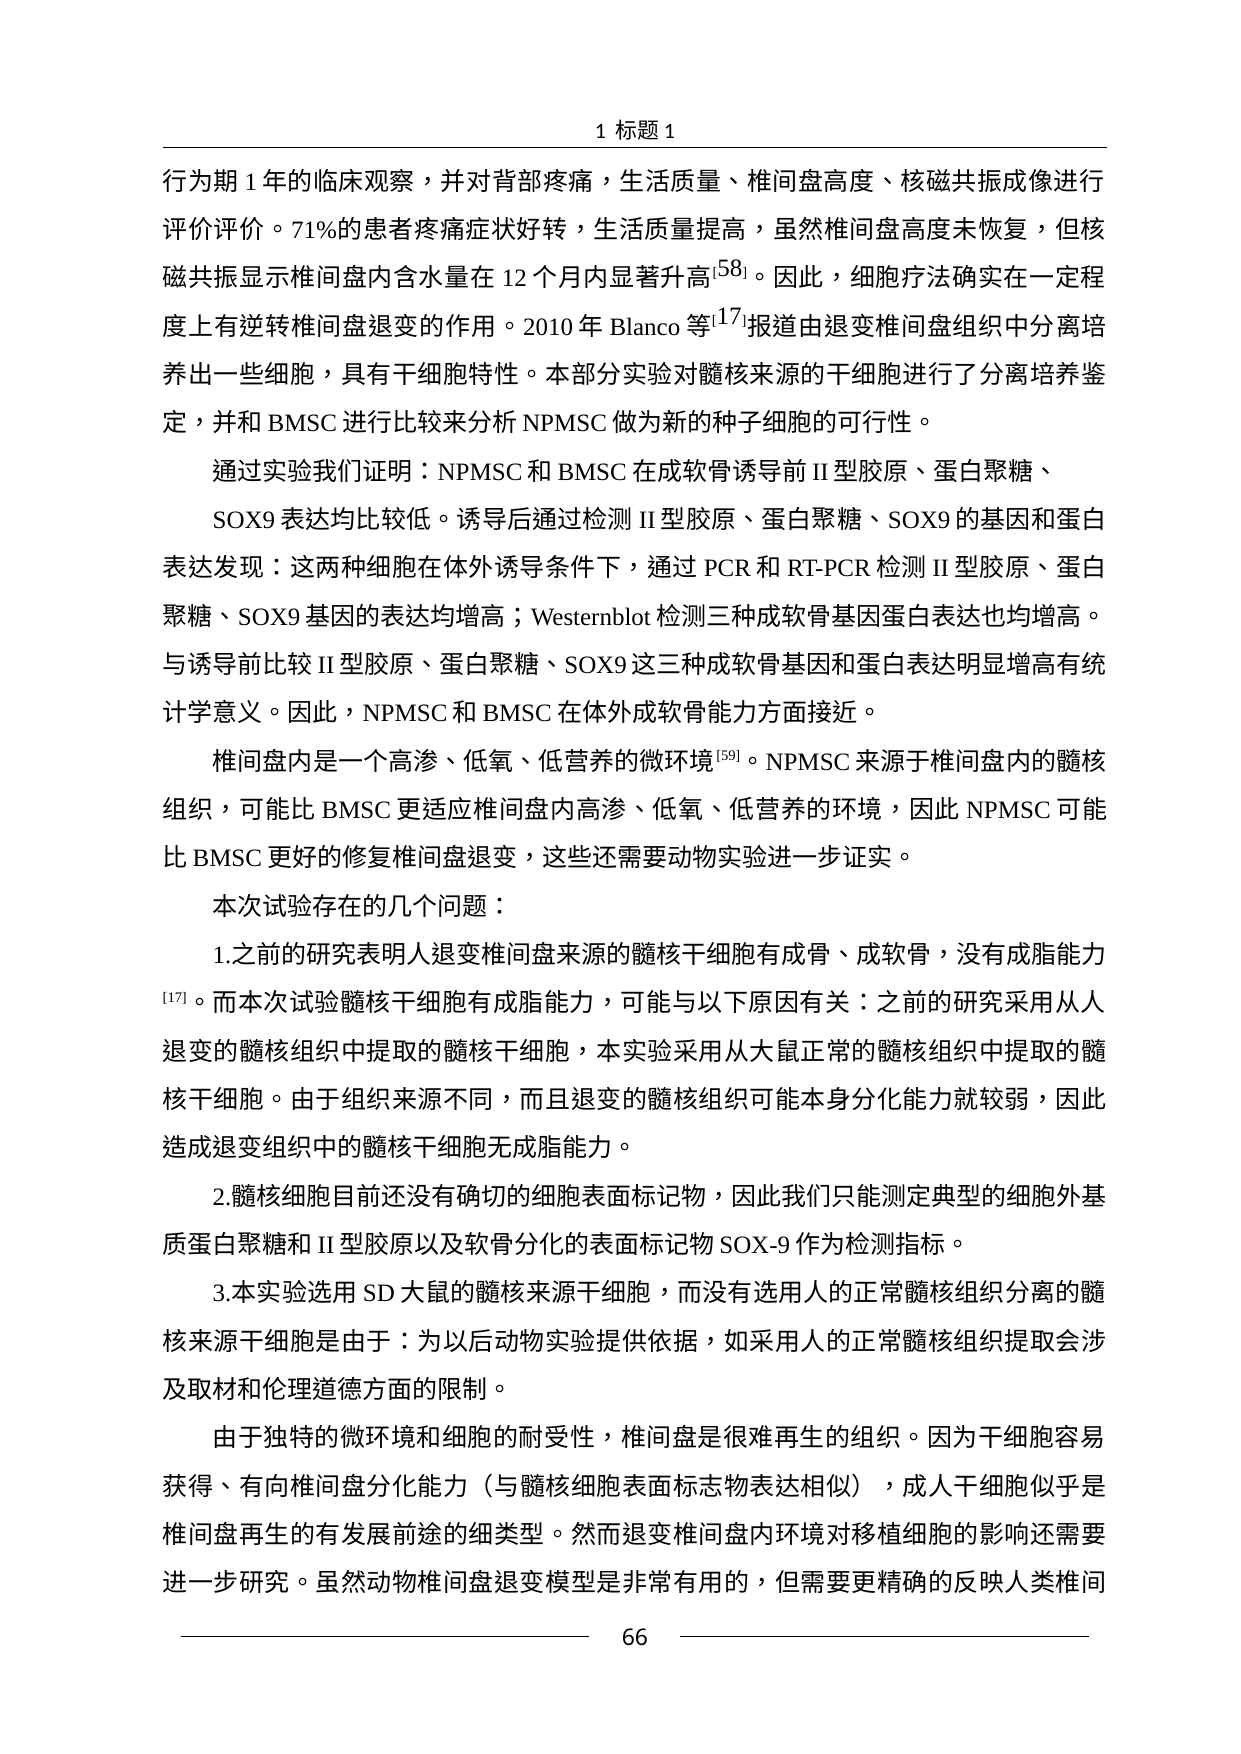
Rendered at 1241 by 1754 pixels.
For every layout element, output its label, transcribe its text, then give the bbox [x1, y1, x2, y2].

text 3.本实验选用SD大鼠的髓核来源干细胞，而没有选用人的正常髓核组织分离的髓核来源干细胞是由于：为以后动物实验提供依据，如采用人的正常髓核组织提取会涉及取材和伦理道德方面的限制。 [162, 1260, 1107, 1405]
text 本次试验存在的几个问题： [162, 873, 1107, 921]
text 1.之前的研究表明人退变椎间盘来源的髓核干细胞有成骨、成软骨，没有成脂能力[17]。而本次试验髓核干细胞有成脂能力，可能与以下原因有关：之前的研究采用从人退变的髓核组织中提取的髓核干细胞，本实验采用从大鼠正常的髓核组织中提取的髓核干细胞。由于组织来源不同，而且退变的髓核组织可能本身分化能力就较弱，因此造成退变组织中的髓核干细胞无成脂能力。 [162, 921, 1107, 1163]
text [162, 148, 1107, 438]
text SOX9表达均比较低。诱导后通过检测II型胶原、蛋白聚糖、SOX9的基因和蛋白表达发现：这两种细胞在体外诱导条件下，通过PCR和RT-PCR检测II型胶原、蛋白聚糖、SOX9基因的表达均增高；Westernblot检测三种成软骨基因蛋白表达也均增高。与诱导前比较II型胶原、蛋白聚糖、SOX9这三种成软骨基因和蛋白表达明显增高有统计学意义。因此，NPMSC和BMSC在体外成软骨能力方面接近。 [162, 486, 1107, 728]
text 椎间盘内是一个高渗、低氧、低营养的微环境[59]。NPMSC来源于椎间盘内的髓核组织，可能比BMSC更适应椎间盘内高渗、低氧、低营养的环境，因此NPMSC可能比BMSC更好的修复椎间盘退变，这些还需要动物实验进一步证实。 [162, 728, 1107, 873]
text 通过实验我们证明：NPMSC和BMSC在成软骨诱导前II型胶原、蛋白聚糖、 [162, 438, 1107, 486]
text 2.髓核细胞目前还没有确切的细胞表面标记物，因此我们只能测定典型的细胞外基质蛋白聚糖和II型胶原以及软骨分化的表面标记物SOX-9作为检测指标。 [162, 1163, 1107, 1260]
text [162, 1405, 1107, 1598]
